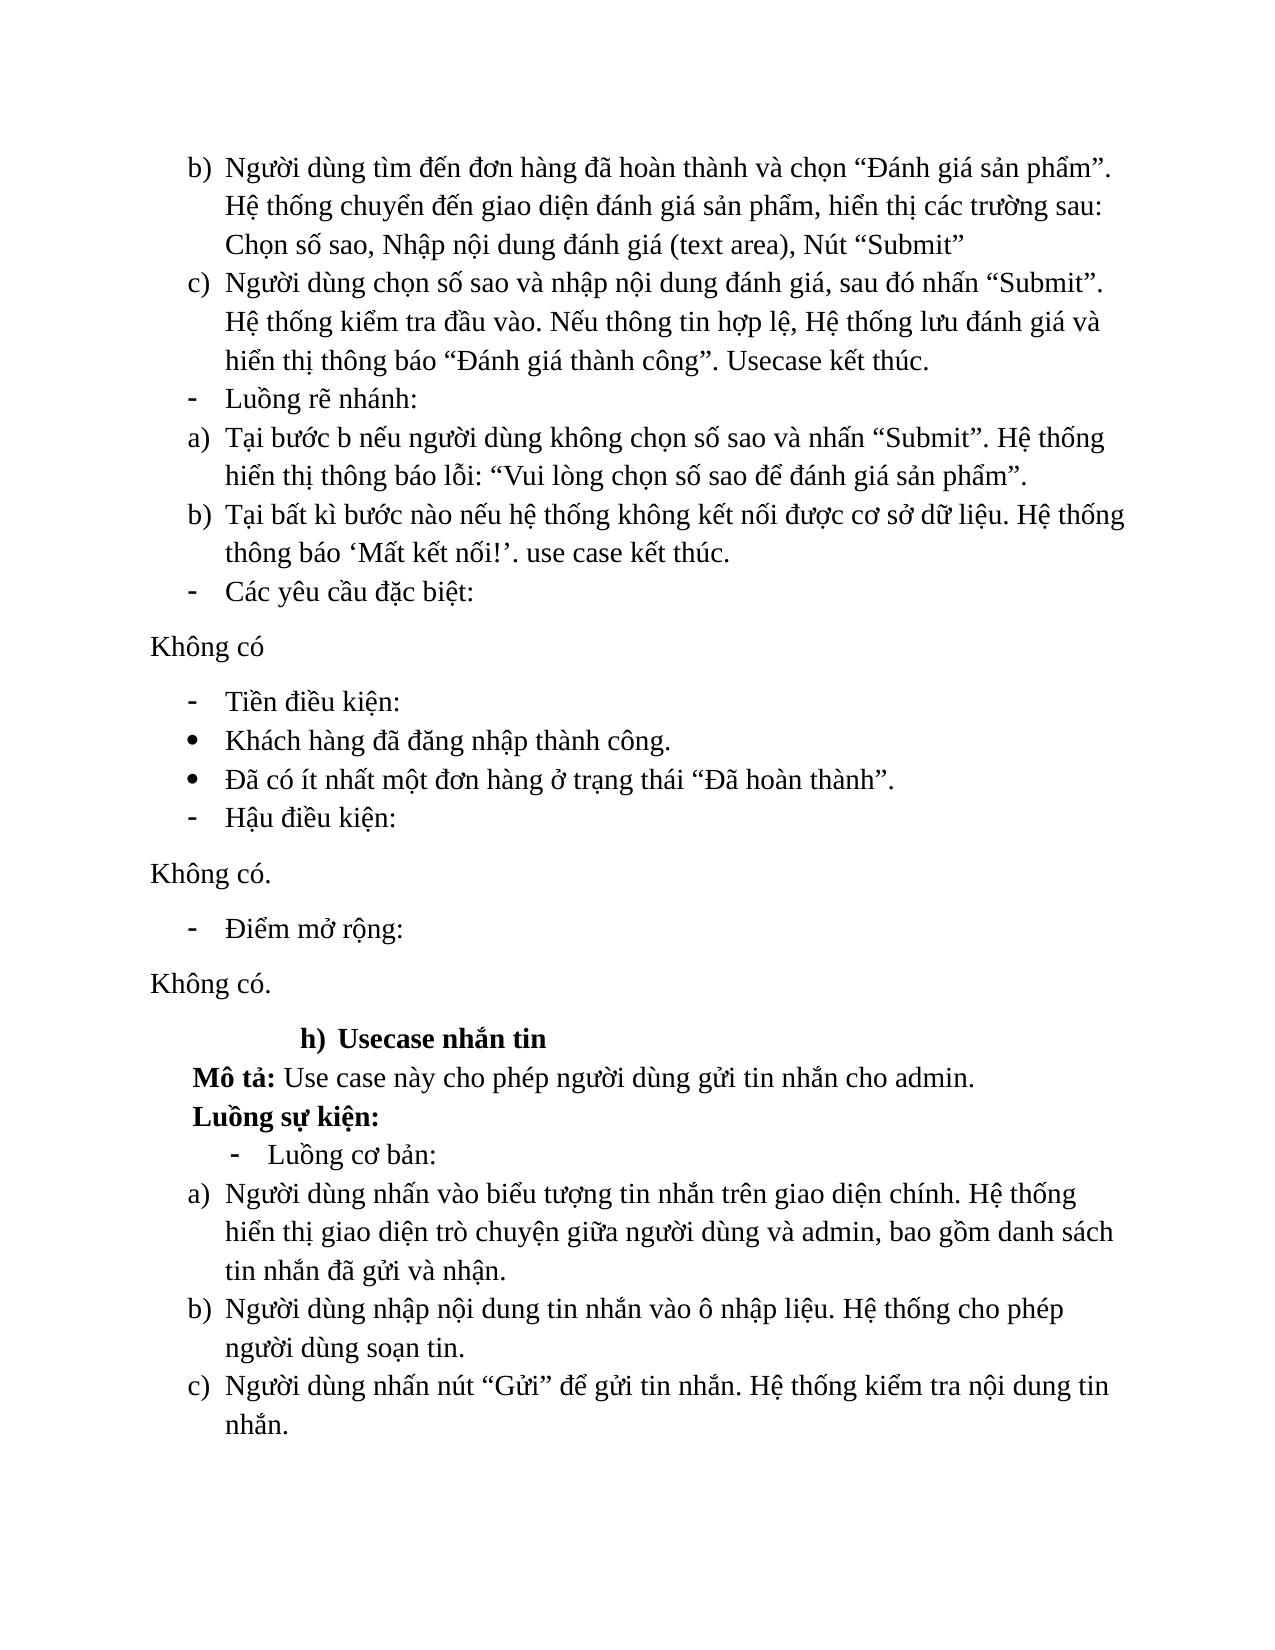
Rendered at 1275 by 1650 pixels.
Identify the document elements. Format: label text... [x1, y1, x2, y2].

list Usecase nhắn tin [300, 1022, 1125, 1055]
list Các yêu cầu đặc biệt: [187, 574, 1125, 608]
list Đã có ít nhất một đơn hàng ở trạng thái “Đã hoàn thành”. [187, 762, 1125, 796]
list Điểm mở rộng: [187, 911, 1125, 945]
list Người dùng chọn số sao và nhập nội dung đánh giá, sau đó nhấn “Submit”. Hệ thống kiểm tra đầu vào. Nếu thông tin hợp lệ, Hệ thống lưu đánh giá và hiển thị thông báo “Đánh giá thành công”. Usecase kết thúc. [187, 266, 1125, 376]
list Khách hàng đã đăng nhập thành công. [187, 723, 1125, 757]
text Không có. [150, 966, 1125, 1000]
list Mô tả: Use case này cho phép người dùng gửi tin nhắn cho admin. [192, 1060, 1125, 1094]
list Luồng cơ bản: [230, 1137, 1125, 1171]
list Tiền điều kiện: [187, 684, 1125, 718]
list Luồng rẽ nhánh: [187, 381, 1125, 415]
list Người dùng tìm đến đơn hàng đã hoàn thành và chọn “Đánh giá sản phẩm”. Hệ thống chuyển đến giao diện đánh giá sản phẩm, hiển thị các trường sau: Chọn số sao, Nhập nội dung đánh giá (text area), Nút “Submit” [187, 150, 1125, 261]
list Tại bước b nếu người dùng không chọn số sao và nhấn “Submit”. Hệ thống hiển thị thông báo lỗi: “Vui lòng chọn số sao để đánh giá sản phẩm”. [187, 420, 1125, 492]
text Không có. [150, 856, 1125, 889]
list Người dùng nhấn vào biểu tượng tin nhắn trên giao diện chính. Hệ thống hiển thị giao diện trò chuyện giữa người dùng và admin, bao gồm danh sách tin nhắn đã gửi và nhận. [187, 1176, 1125, 1286]
list Luồng sự kiện: [192, 1099, 1125, 1132]
list Người dùng nhập nội dung tin nhắn vào ô nhập liệu. Hệ thống cho phép người dùng soạn tin. [187, 1291, 1125, 1363]
text Không có [150, 629, 1125, 663]
list Hậu điều kiện: [187, 801, 1125, 834]
list Tại bất kì bước nào nếu hệ thống không kết nối được cơ sở dữ liệu. Hệ thống thông báo ‘Mất kết nối!’. use case kết thúc. [187, 497, 1125, 569]
list Người dùng nhấn nút “Gửi” để gửi tin nhắn. Hệ thống kiểm tra nội dung tin nhắn. [187, 1368, 1125, 1441]
